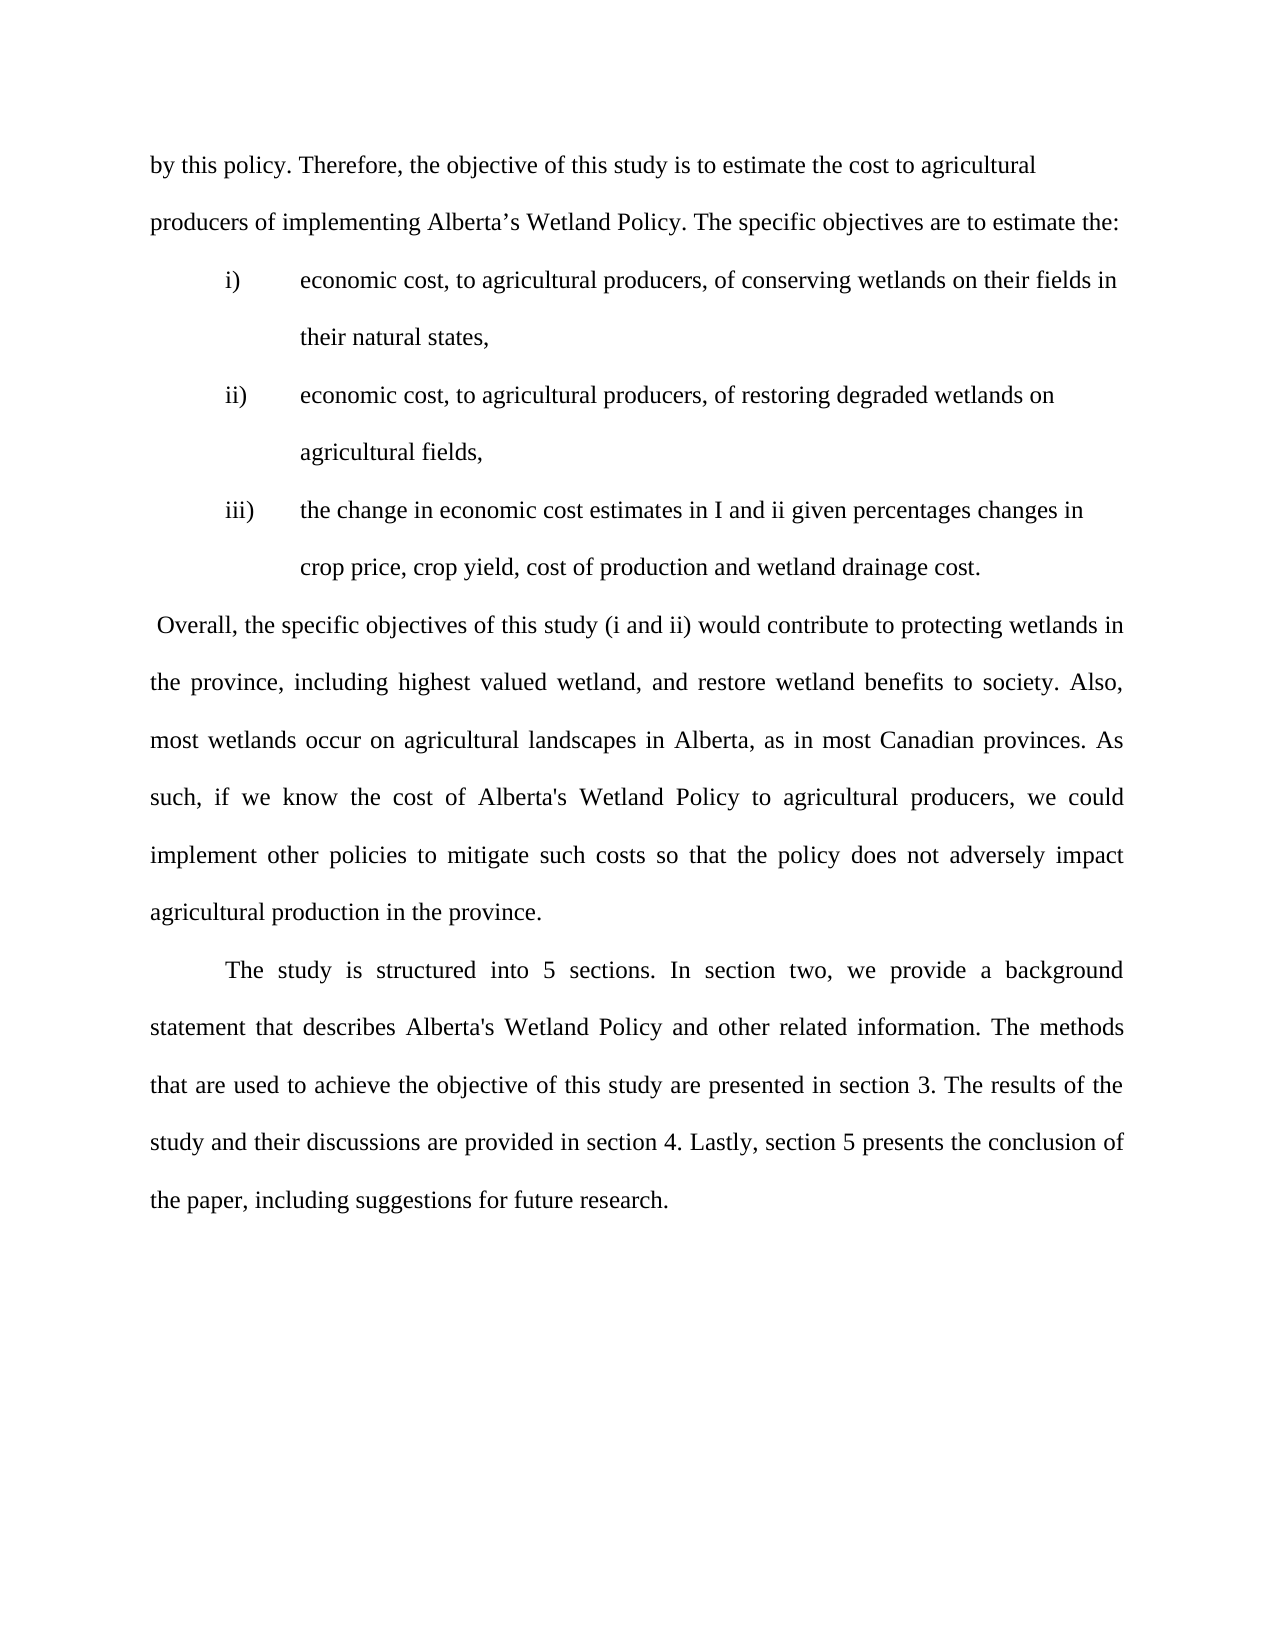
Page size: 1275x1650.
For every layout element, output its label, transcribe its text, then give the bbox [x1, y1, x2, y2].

list economic cost, to agricultural producers, of restoring degraded wetlands on agricultural fields, [225, 380, 1125, 466]
list the change in economic cost estimates in I and ii given percentages changes in crop price, crop yield, cost of production and wetland drainage cost. [225, 495, 1125, 581]
list economic cost, to agricultural producers, of conserving wetlands on their fields in their natural states, [225, 265, 1125, 351]
text Overall, the specific objectives of this study (i and ii) would contribute to protecting wetlands in the province, including highest valued wetland, and restore wetland benefits to society. Also, most wetlands occur on agricultural landscapes in Alberta, as in most Canadian provinces. As such, if we know the cost of Alberta's Wetland Policy to agricultural producers, we could implement other policies to mitigate such costs so that the policy does not adversely impact agricultural production in the province. [150, 610, 1125, 926]
text The study is structured into 5 sections. In section two, we provide a background statement that describes Alberta's Wetland Policy and other related information. The methods that are used to achieve the objective of this study are presented in section 3. The results of the study and their discussions are provided in section 4. Lastly, section 5 presents the conclusion of the paper, including suggestions for future research. [150, 955, 1125, 1214]
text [150, 150, 1125, 236]
